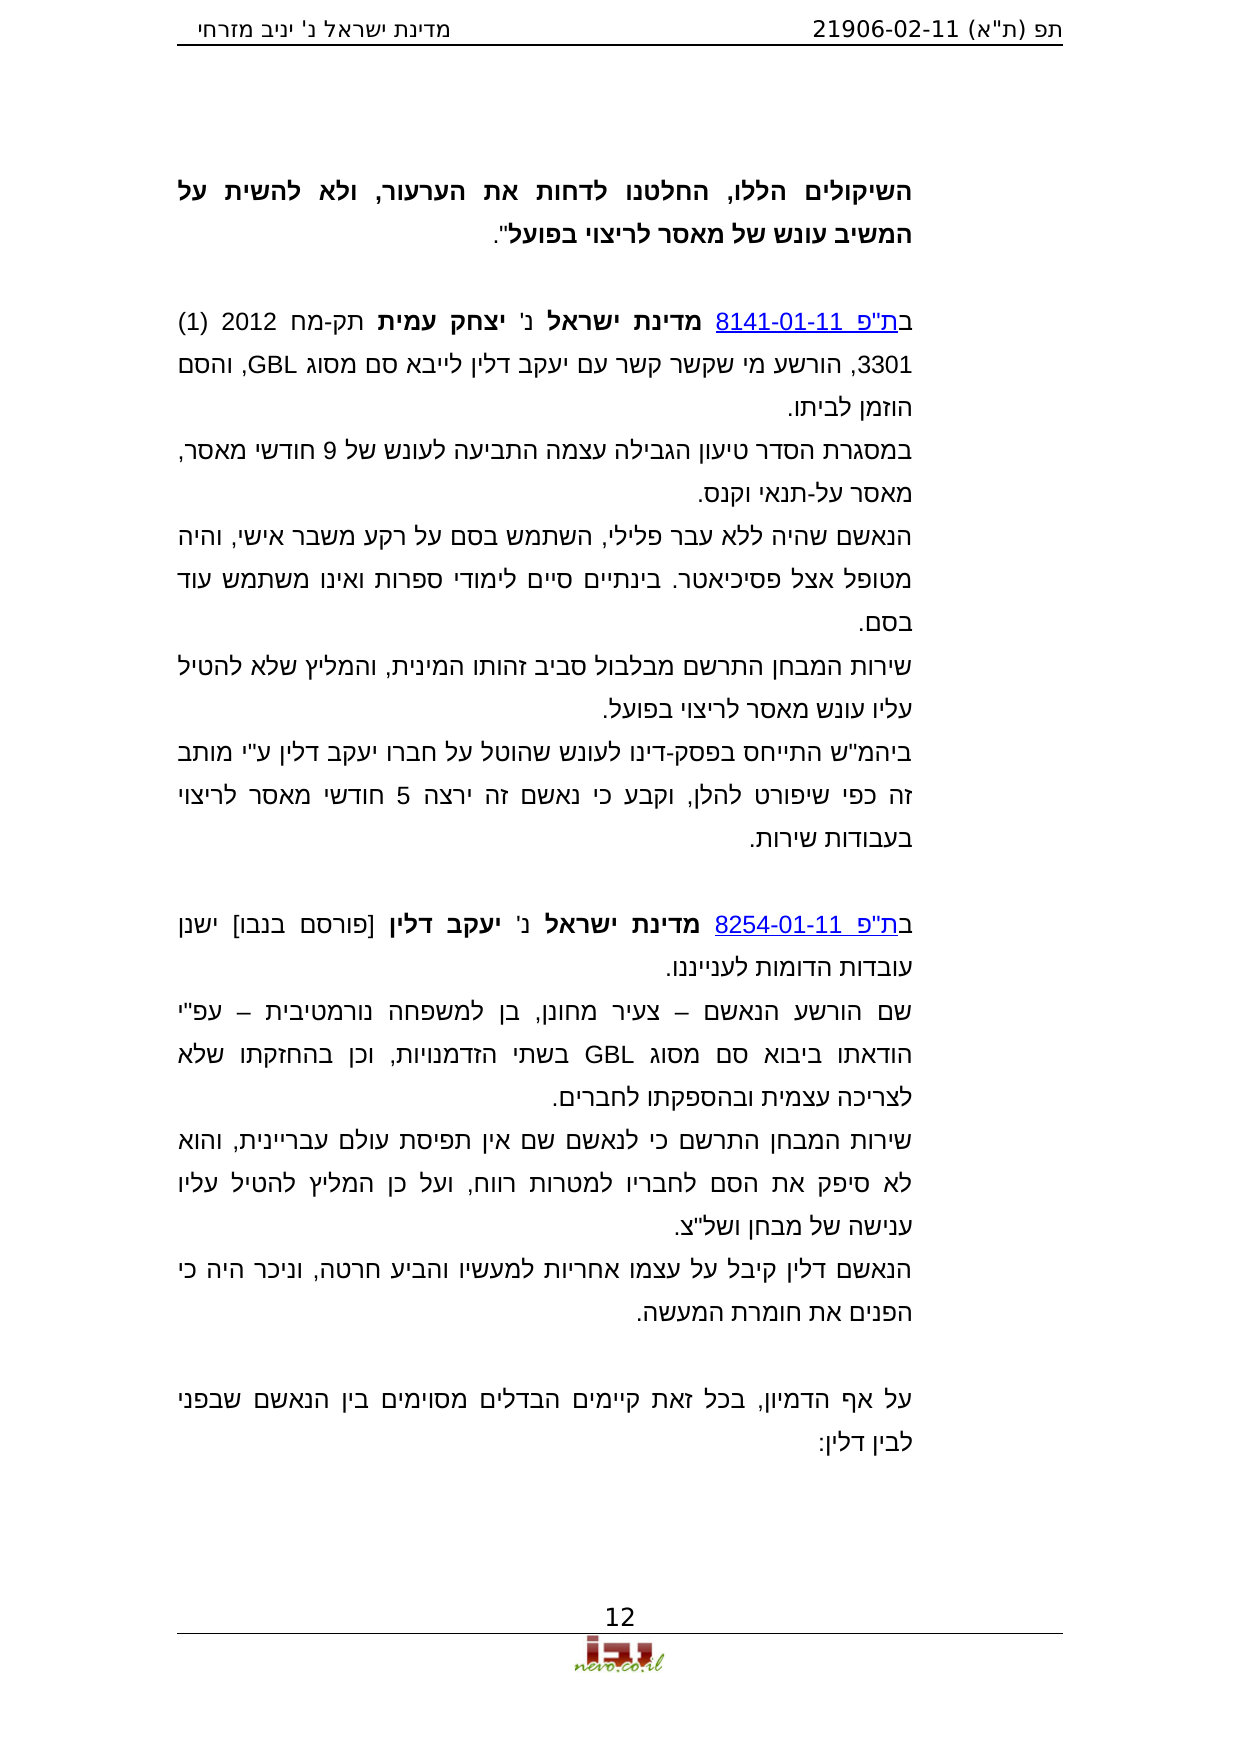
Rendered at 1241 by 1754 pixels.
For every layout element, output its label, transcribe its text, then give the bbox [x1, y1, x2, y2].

text שירות המבחן התרשם כי לנאשם שם אין תפיסת עולם עבריינית, והוא לא סיפק את הסם לחבריו למטרות רווח, ועל כן המליץ להטיל עליו ענישה של מבחן ושל"צ. [177, 1126, 913, 1241]
text על אף הדמיון, בכל זאת קיימים הבדלים מסוימים בין הנאשם שבפני לבין דלין: [177, 1385, 968, 1457]
text הנאשם דלין קיבל על עצמו אחריות למעשיו והביע חרטה, וניכר היה כי הפנים את חומרת המעשה. [177, 1255, 913, 1327]
text ביהמ"ש התייחס בפסק-דינו לעונש שהוטל על חברו יעקב דלין ע"י מותב זה כפי שיפורט להלן, וקבע כי נאשם זה ירצה 5 חודשי מאסר לריצוי בעבודות שירות. [177, 738, 913, 853]
text בת"פ 8254-01-11 מדינת ישראל נ' יעקב דלין [פורסם בנבו] ישנן עובדות הדומות לענייננו. [177, 910, 968, 982]
text במסגרת הסדר טיעון הגבילה עצמה התביעה לעונש של 9 חודשי מאסר, מאסר על-תנאי וקנס. [177, 436, 913, 508]
text שם הורשע הנאשם – צעיר מחונן, בן למשפחה נורמטיבית – עפ"י הודאתו ביבוא סם מסוג GBL בשתי הזדמנויות, וכן בהחזקתו שלא לצריכה עצמית ובהספקתו לחברים. [177, 997, 968, 1112]
picture [574, 1635, 666, 1673]
text בת"פ 8141-01-11 מדינת ישראל נ' יצחק עמית תק-מח 2012 (1)3301, הורשע מי שקשר קשר עם יעקב דלין לייבא סם מסוג GBL, והסם הוזמן לביתו. [177, 307, 913, 422]
text הנאשם שהיה ללא עבר פלילי, השתמש בסם על רקע משבר אישי, והיה מטופל אצל פסיכיאטר. בינתיים סיים לימודי ספרות ואינו משתמש עוד בסם. [177, 522, 913, 637]
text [177, 177, 913, 249]
text שירות המבחן התרשם מבלבול סביב זהותו המינית, והמליץ שלא להטיל עליו עונש מאסר לריצוי בפועל. [177, 652, 913, 723]
